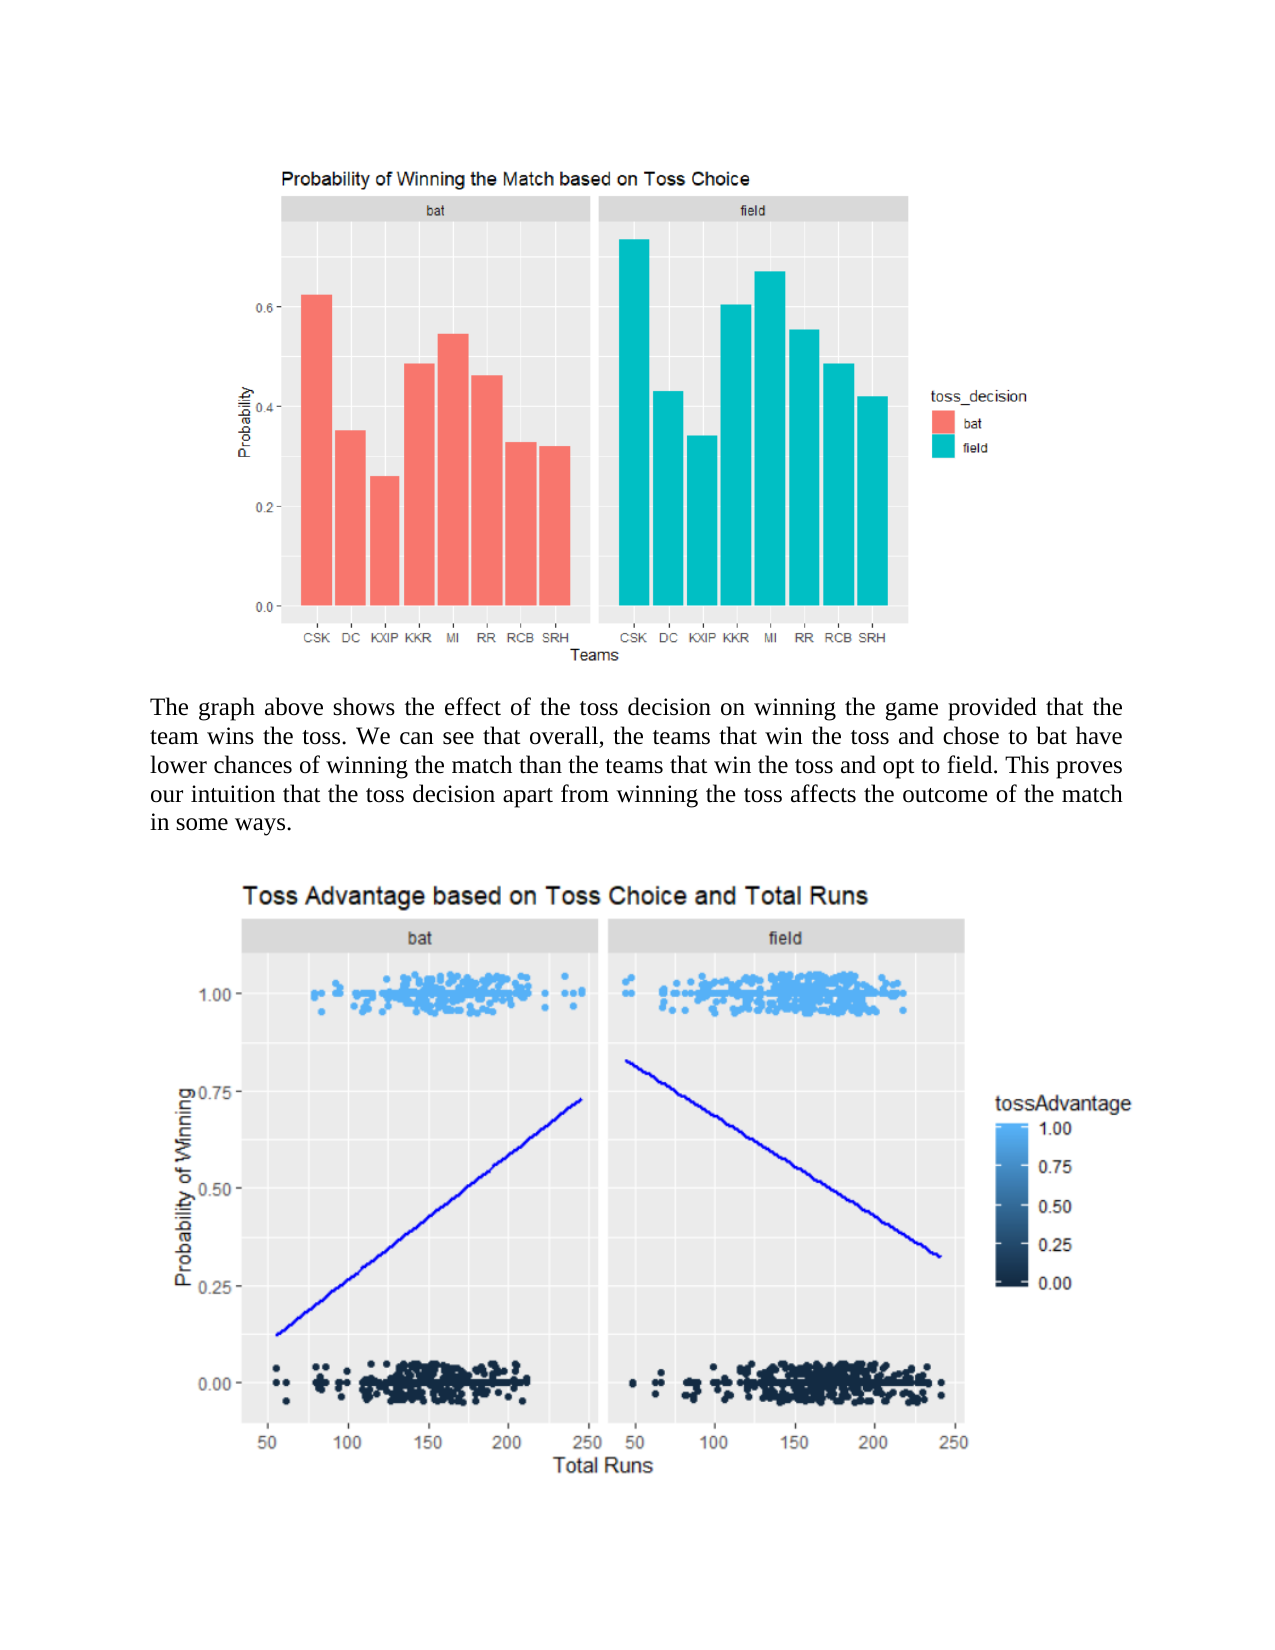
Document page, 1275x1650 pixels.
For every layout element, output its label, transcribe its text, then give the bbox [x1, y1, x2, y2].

picture [221, 150, 1054, 674]
picture [150, 855, 1155, 1487]
text The graph above shows the effect of the toss decision on winning the game provided that the team wins the toss. We can see that overall, the teams that win the toss and chose to bat have lower chances of winning the match than the teams that win the toss and opt to field. This proves our intuition that the toss decision apart from winning the toss affects the outcome of the match in some ways. [150, 692, 1125, 836]
